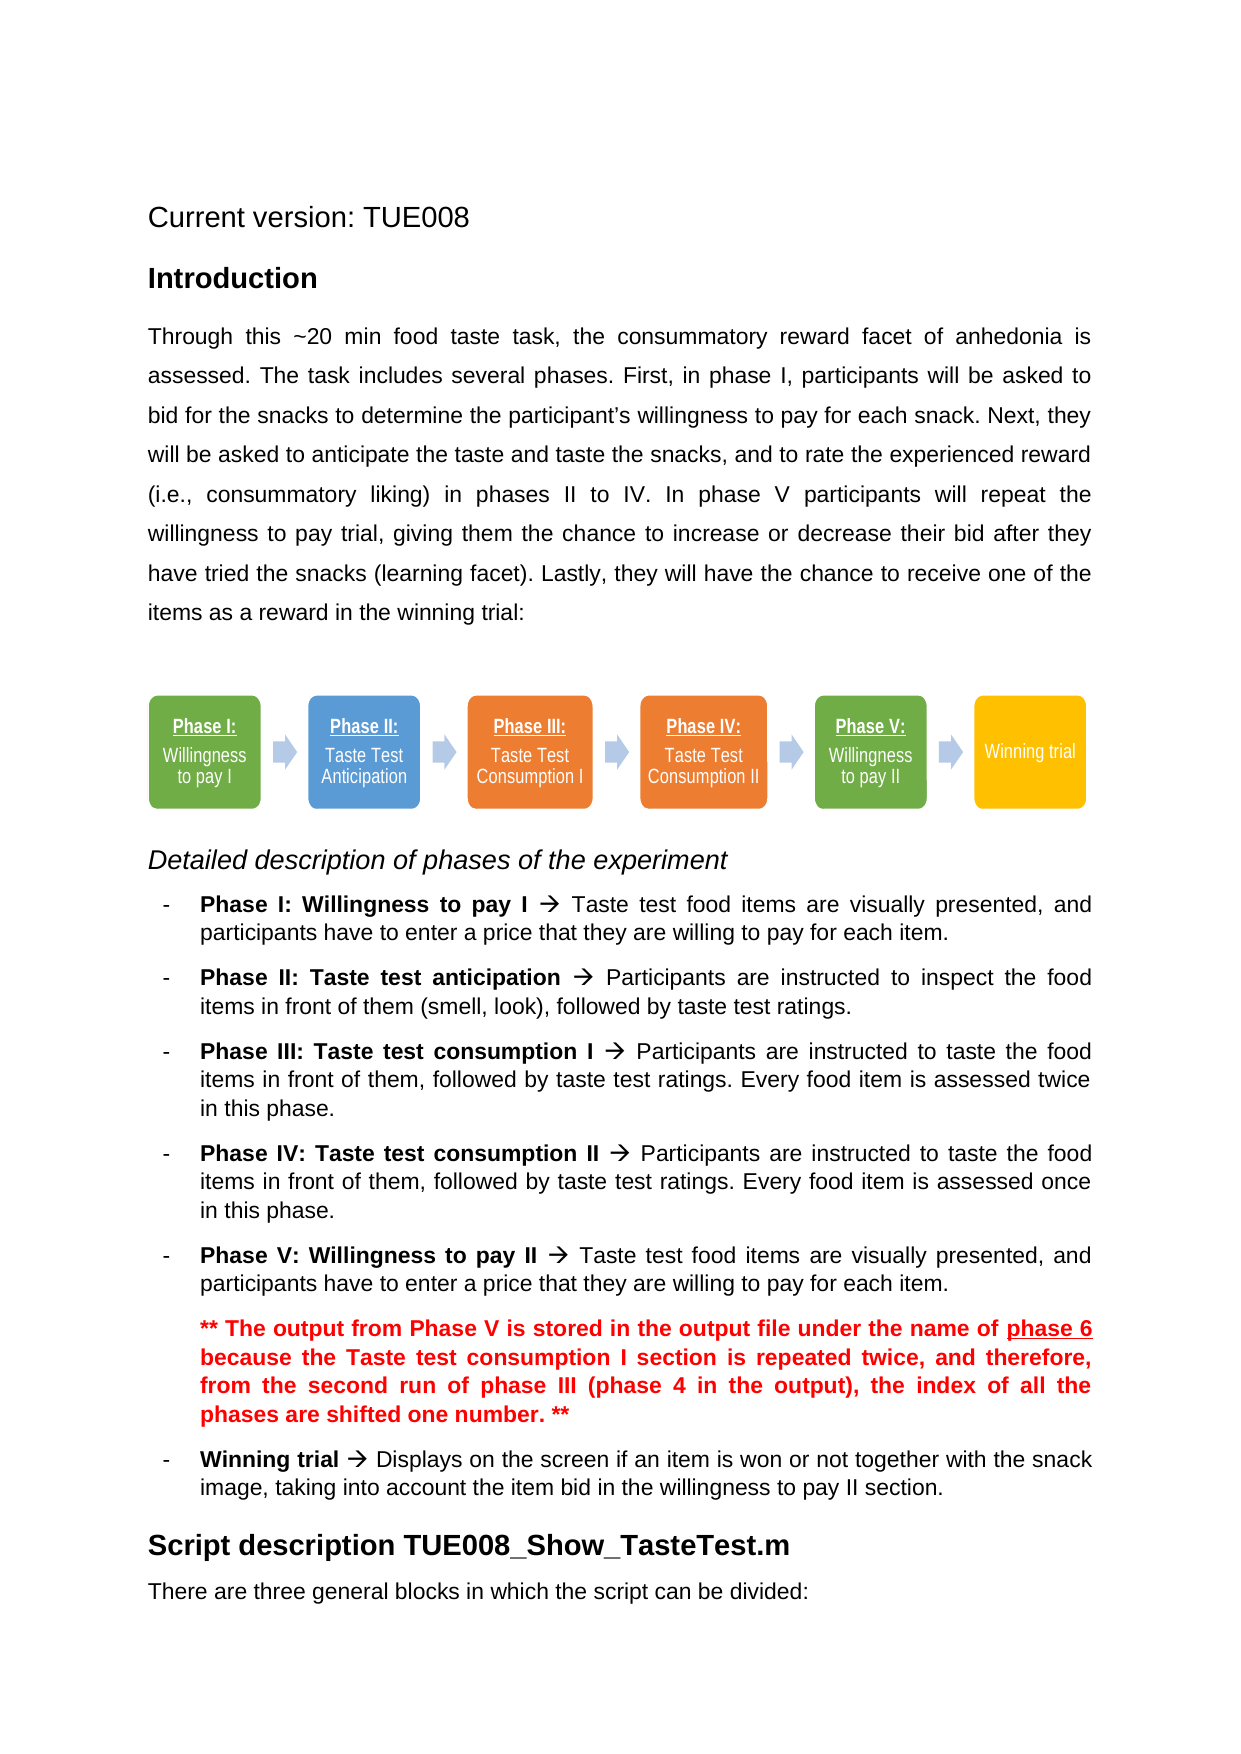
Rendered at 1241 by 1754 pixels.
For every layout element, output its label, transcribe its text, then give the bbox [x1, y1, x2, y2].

list Phase I: Willingness to pay I Taste test food items are visually presented, and participants have to enter a price that they are willing to pay for each item. [162, 891, 1093, 946]
subtitle Detailed description of phases of the experiment [148, 844, 1093, 875]
subtitle Script description TUE008_Show_TasteTest.m [148, 1528, 1093, 1561]
list Phase II: Taste test anticipation Participants are instructed to inspect the food items in front of them (smell, look), followed by taste test ratings. [162, 964, 1093, 1019]
text There are three general blocks in which the script can be divided: [148, 1578, 1093, 1604]
text Through this ~20 min food taste task, the consummatory reward facet of anhedonia is assessed. The task includes several phases. First, in phase I, participants will be asked to bid for the snacks to determine the participant’s willingness to pay for each snack. Next, they will be asked to anticipate the taste and taste the snacks, and to rate the experienced reward (i.e., consummatory liking) in phases II to IV. In phase V participants will repeat the willingness to pay trial, giving them the chance to increase or decrease their bid after they have tried the snacks (learning facet). Lastly, they will have the chance to receive one of the items as a reward in the winning trial: [148, 323, 1093, 625]
list Phase V: Willingness to pay II Taste test food items are visually presented, and participants have to enter a price that they are willing to pay for each item. [162, 1242, 1093, 1297]
text Current version: TUE008 [148, 200, 1093, 234]
list Phase IV: Taste test consumption II Participants are instructed to taste the food items in front of them, followed by taste test ratings. Every food item is assessed once in this phase. [162, 1140, 1093, 1223]
list Winning trial Displays on the screen if an item is won or not together with the snack image, taking into account the item bid in the willingness to pay II section. [162, 1446, 1093, 1501]
list Phase III: Taste test consumption I Participants are instructed to taste the food items in front of them, followed by taste test ratings. Every food item is assessed twice in this phase. [162, 1038, 1093, 1121]
list ** The output from Phase V is stored in the output file under the name of phase 6 because the Taste test consumption I section is repeated twice, and therefore, from the second run of phase III (phase 4 in the output), the index of all the phases are shifted one number. ** [200, 1315, 1093, 1427]
subtitle Introduction [148, 262, 1093, 295]
